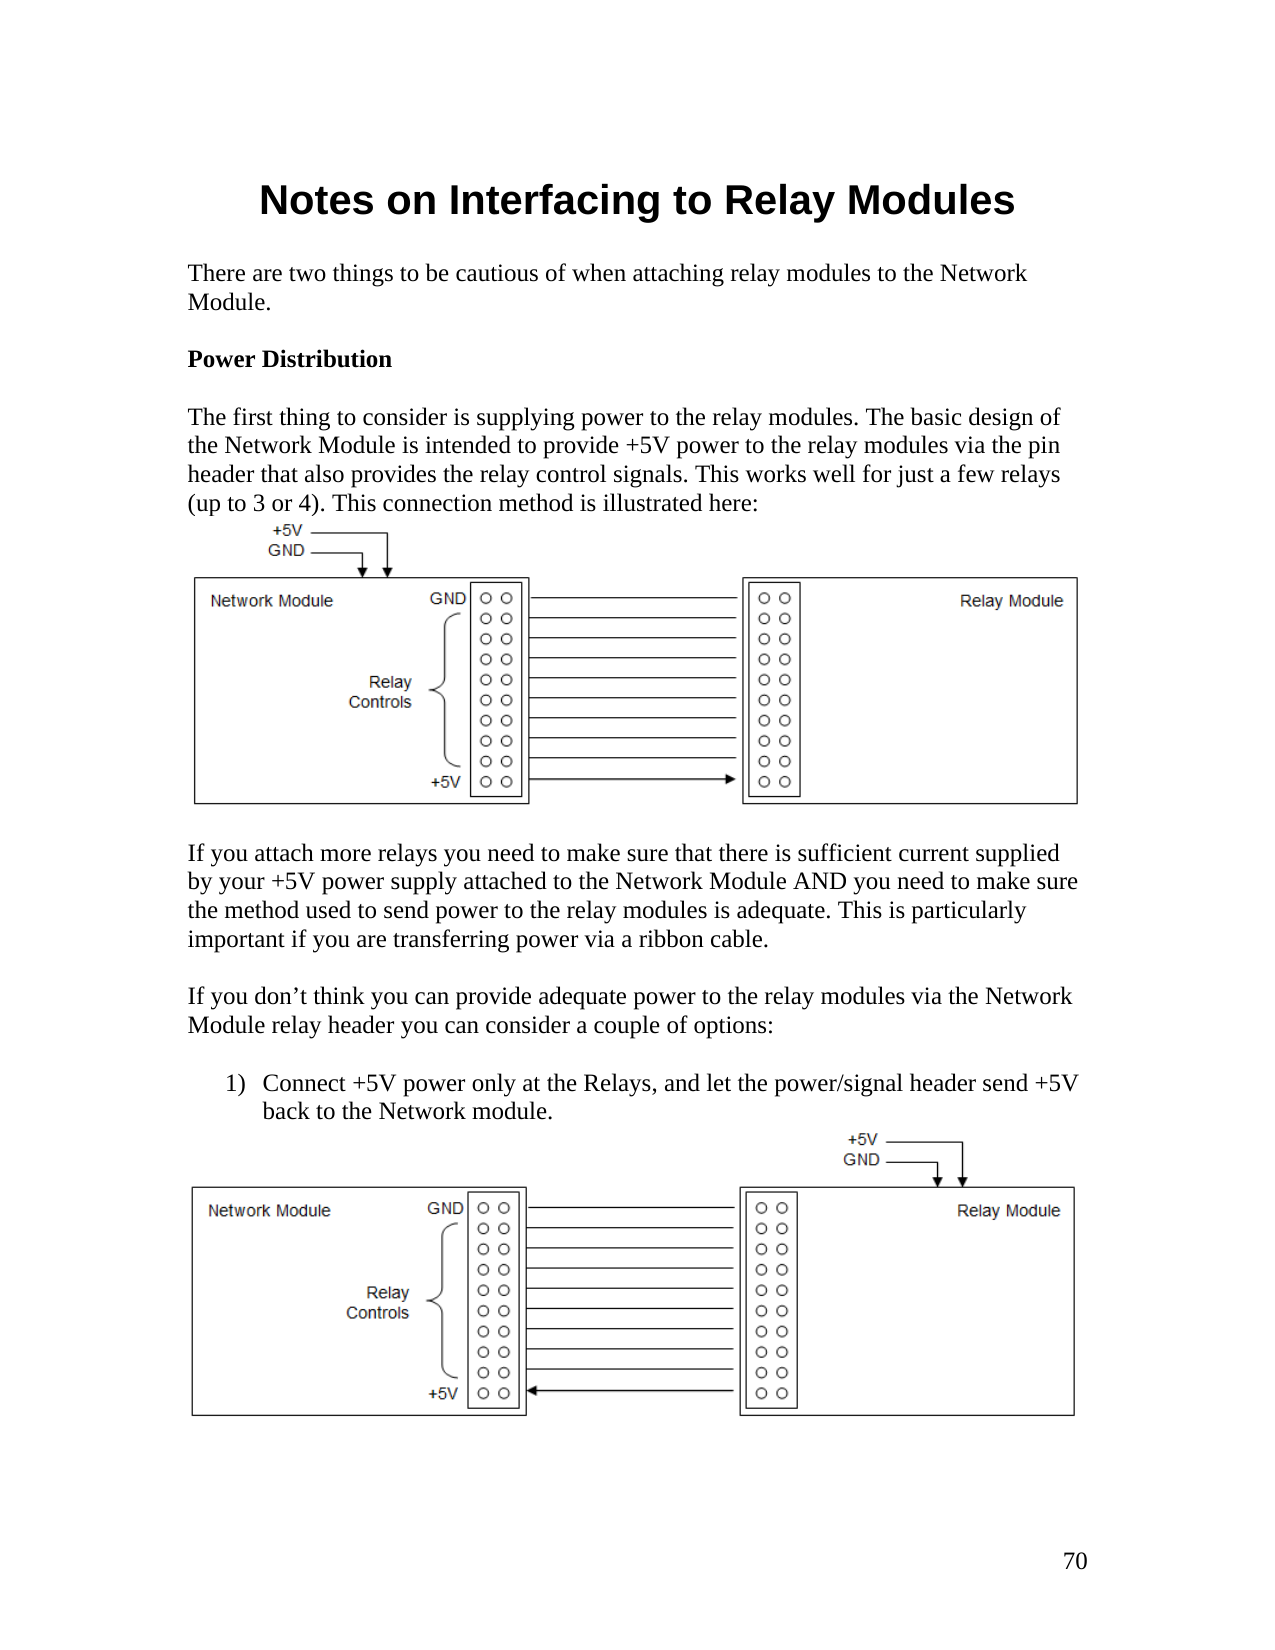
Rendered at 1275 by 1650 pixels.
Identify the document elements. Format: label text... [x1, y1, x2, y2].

picture [187, 516, 1085, 809]
text The first thing to consider is supplying power to the relay modules. The basic design of the Network Module is intended to provide +5V power to the relay modules via the pin header that also provides the relay control signals. This works well for just a few relays (up to 3 or 4). This connection method is illustrated here: [187, 402, 1087, 517]
text If you don’t think you can provide adequate power to the relay modules via the Network Module relay header you can consider a couple of options: [187, 981, 1087, 1039]
text If you attach more relays you need to make sure that there is sufficient current supplied by your +5V power supply attached to the Network Module AND you need to make sure the method used to send power to the relay modules is adequate. This is particularly important if you are transferring power via a ribbon cable. [187, 838, 1087, 953]
list Connect +5V power only at the Relays, and let the power/signal header send +5V back to the Network module. [225, 1068, 1087, 1125]
picture [187, 1125, 1082, 1422]
text Power Distribution [187, 344, 1087, 373]
text There are two things to be cautious of when attaching relay modules to the Network Module. [187, 258, 1087, 315]
subtitle Notes on Interfacing to Relay Modules [187, 175, 1087, 223]
